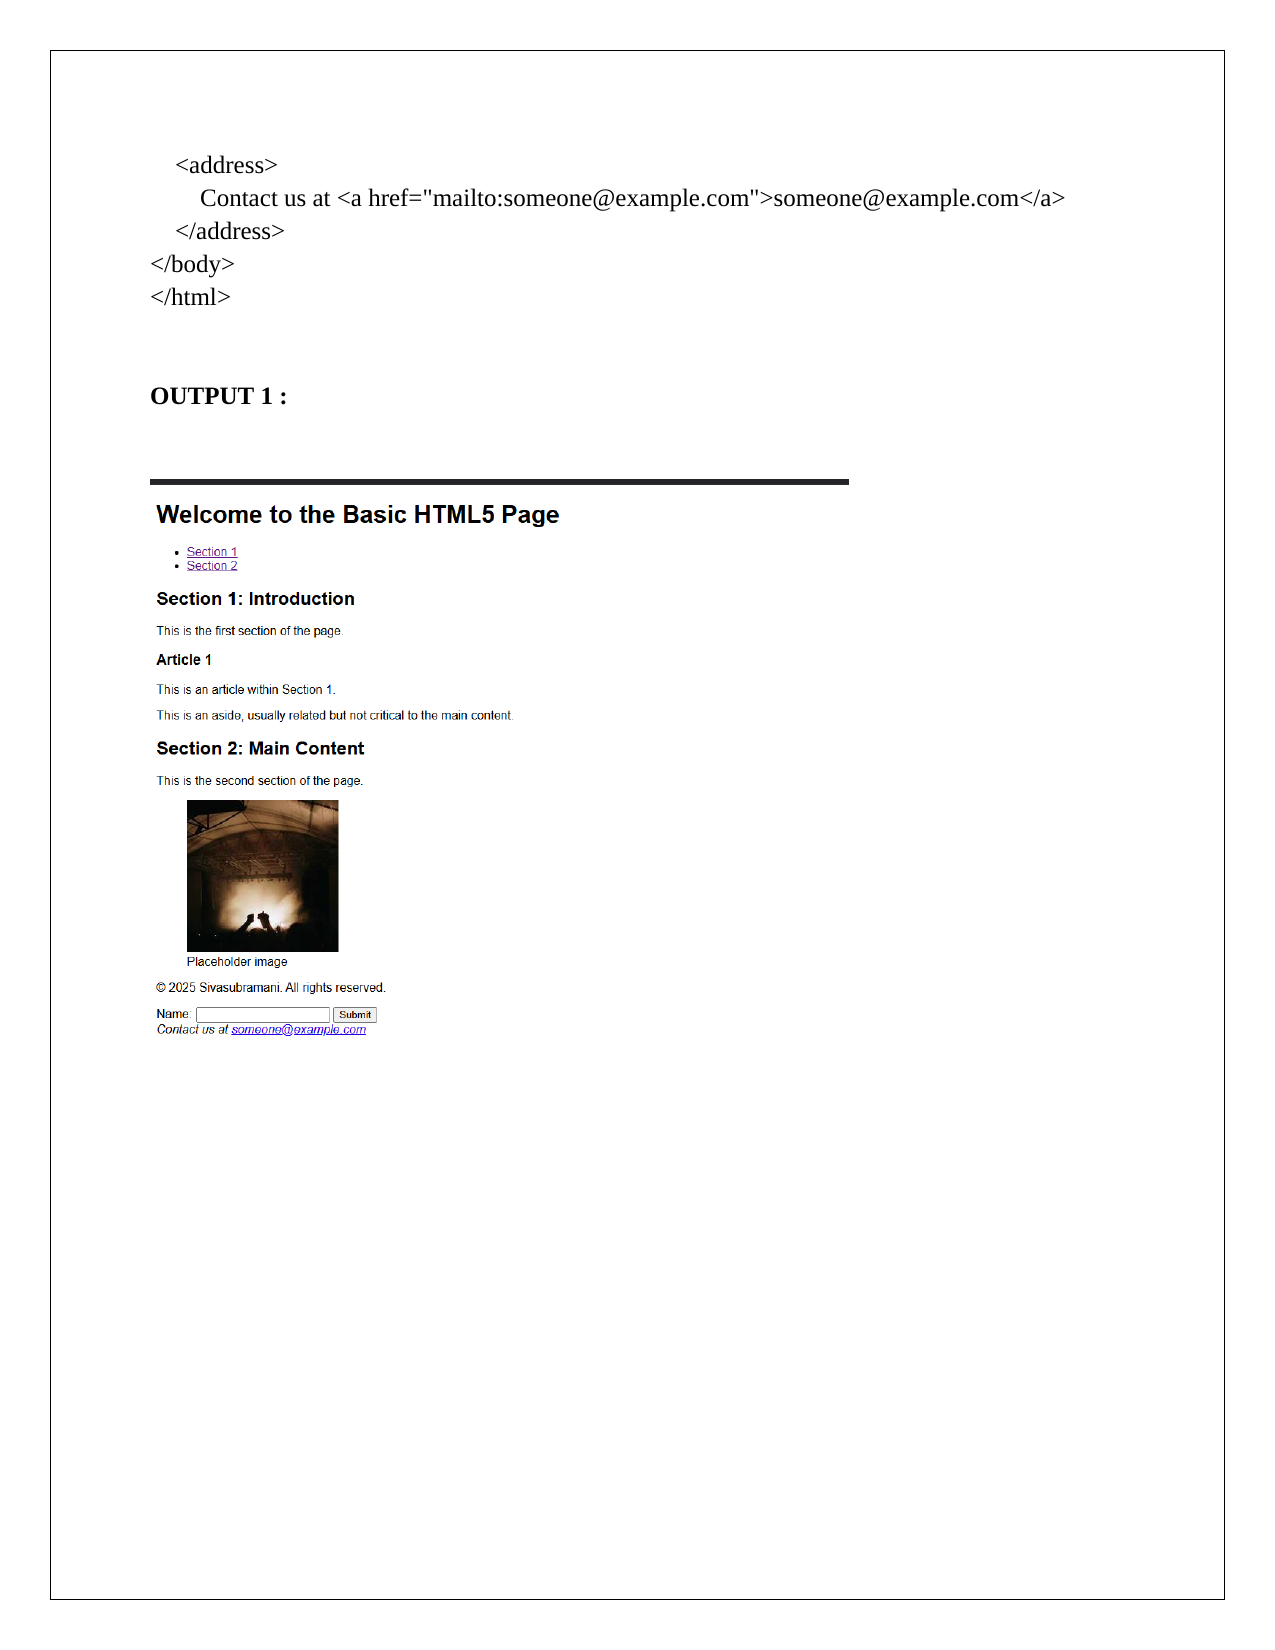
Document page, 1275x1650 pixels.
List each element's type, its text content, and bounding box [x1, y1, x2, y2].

text </html> [150, 282, 1125, 311]
text </address> [150, 216, 1125, 245]
text </body> [150, 249, 1125, 278]
text Contact us at <a href="mailto:someone@example.com">someone@example.com</a> [150, 183, 1125, 212]
picture [150, 479, 849, 1157]
text OUTPUT 1 : [150, 381, 1125, 410]
text <address> [150, 150, 1125, 179]
